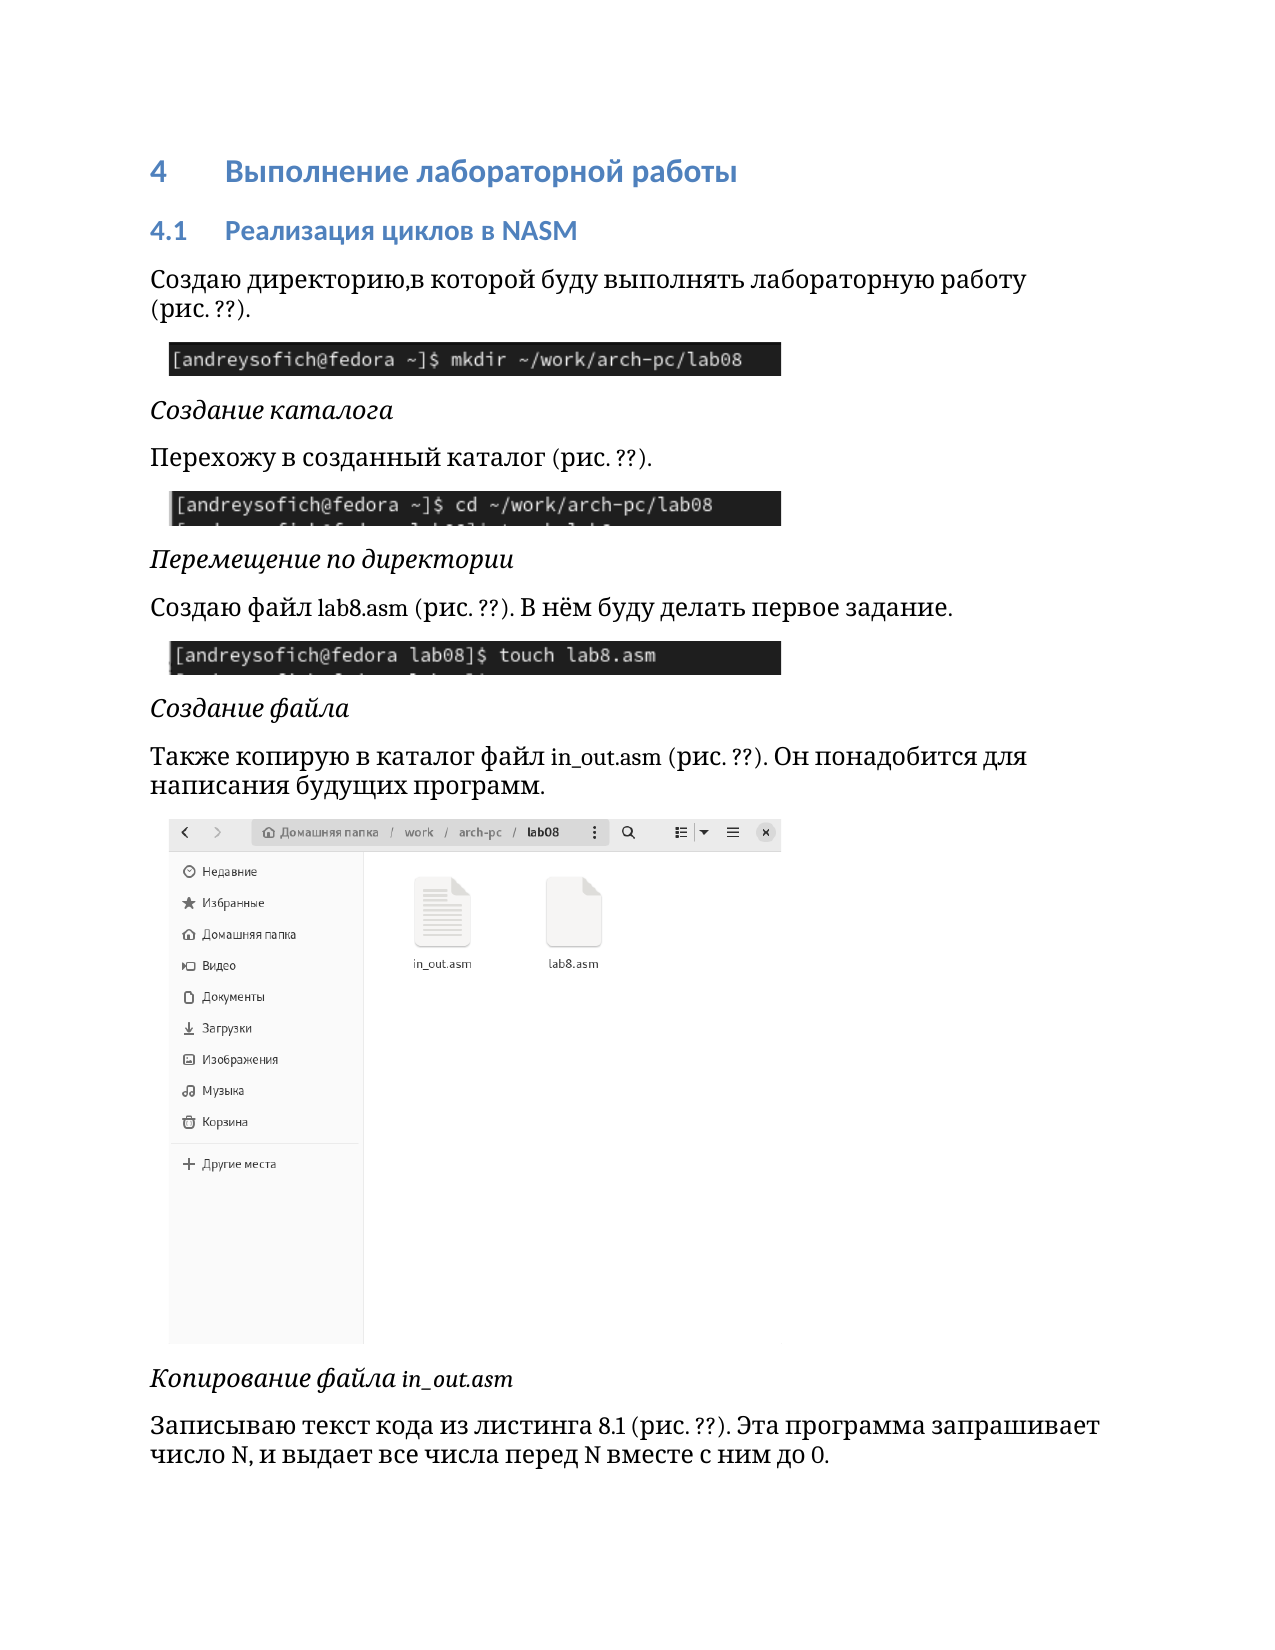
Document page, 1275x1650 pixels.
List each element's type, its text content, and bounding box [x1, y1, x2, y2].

text Также копирую в каталог файл in_out.asm (рис. ??). Он понадобится для написания будущих программ. [150, 743, 1125, 800]
text Записываю текст кода из листинга 8.1 (рис. ??). Эта программа запрашивает число N, и выдает все числа перед N вместе с ним до 0. [150, 1412, 1125, 1469]
text Создание файла [150, 695, 1125, 724]
picture [168, 342, 782, 376]
text Копирование файла in_out.asm [150, 1364, 1125, 1393]
picture [168, 641, 782, 675]
text Создаю файл lab8.asm (рис. ??). В нём буду делать первое задание. [150, 593, 1125, 622]
text Перемещение по директории [150, 546, 1125, 575]
subtitle 4.1 Реализация циклов в NASM [150, 212, 1125, 247]
subtitle 4 Выполнение лабораторной работы [150, 150, 1125, 191]
picture [168, 491, 782, 526]
picture [168, 819, 782, 1344]
text Создаю директорию,в которой буду выполнять лабораторную работу (рис. ??). [150, 266, 1125, 323]
text Создание каталога [150, 397, 1125, 425]
text Перехожу в созданный каталог (рис. ??). [150, 444, 1125, 473]
